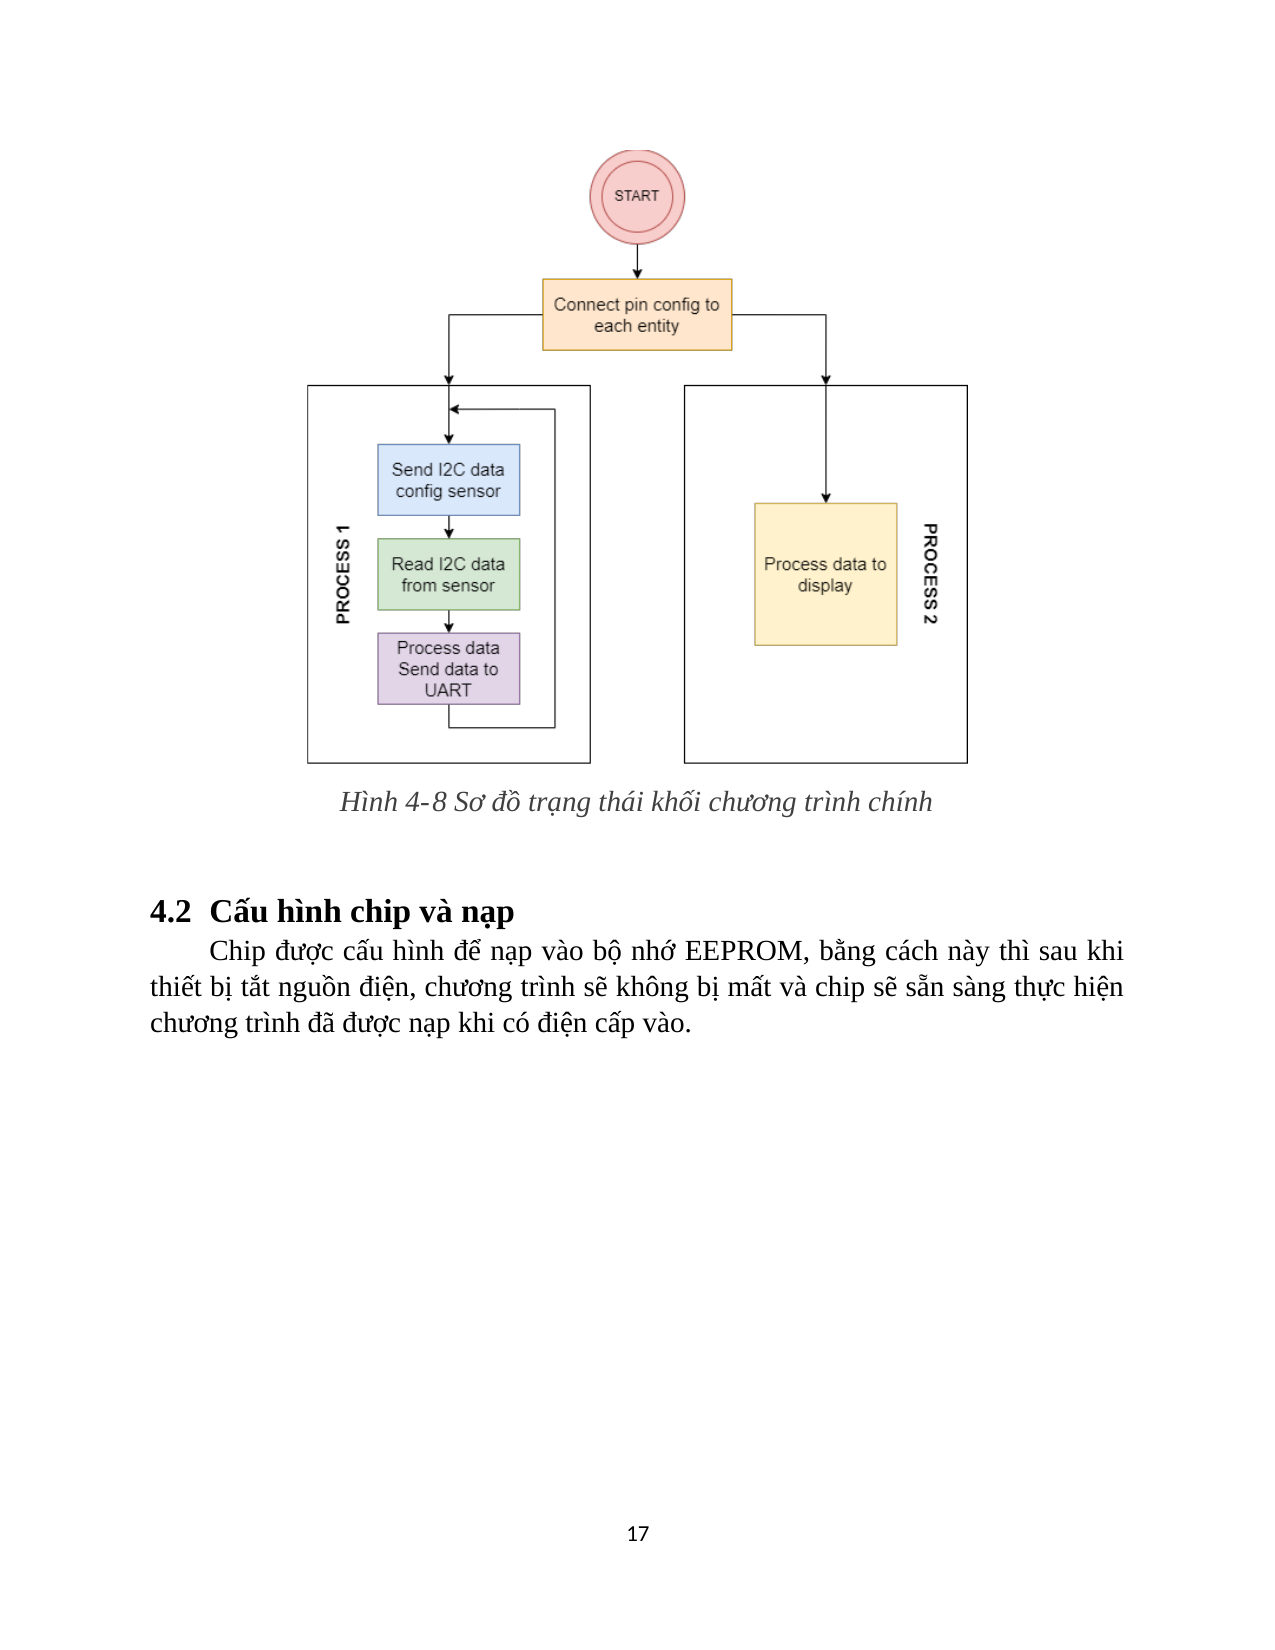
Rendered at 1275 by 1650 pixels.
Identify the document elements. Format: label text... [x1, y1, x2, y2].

picture [307, 150, 968, 765]
text Chip được cấu hình để nạp vào bộ nhớ EEPROM, bằng cách này thì sau khi thiết bị tắt nguồn điện, chương trình sẽ không bị mất và chip sẽ sẵn sàng thực hiện chương trình đã được nạp khi có điện cấp vào. [150, 933, 1125, 1039]
subtitle Cấu hình chip và nạp [150, 891, 1125, 929]
